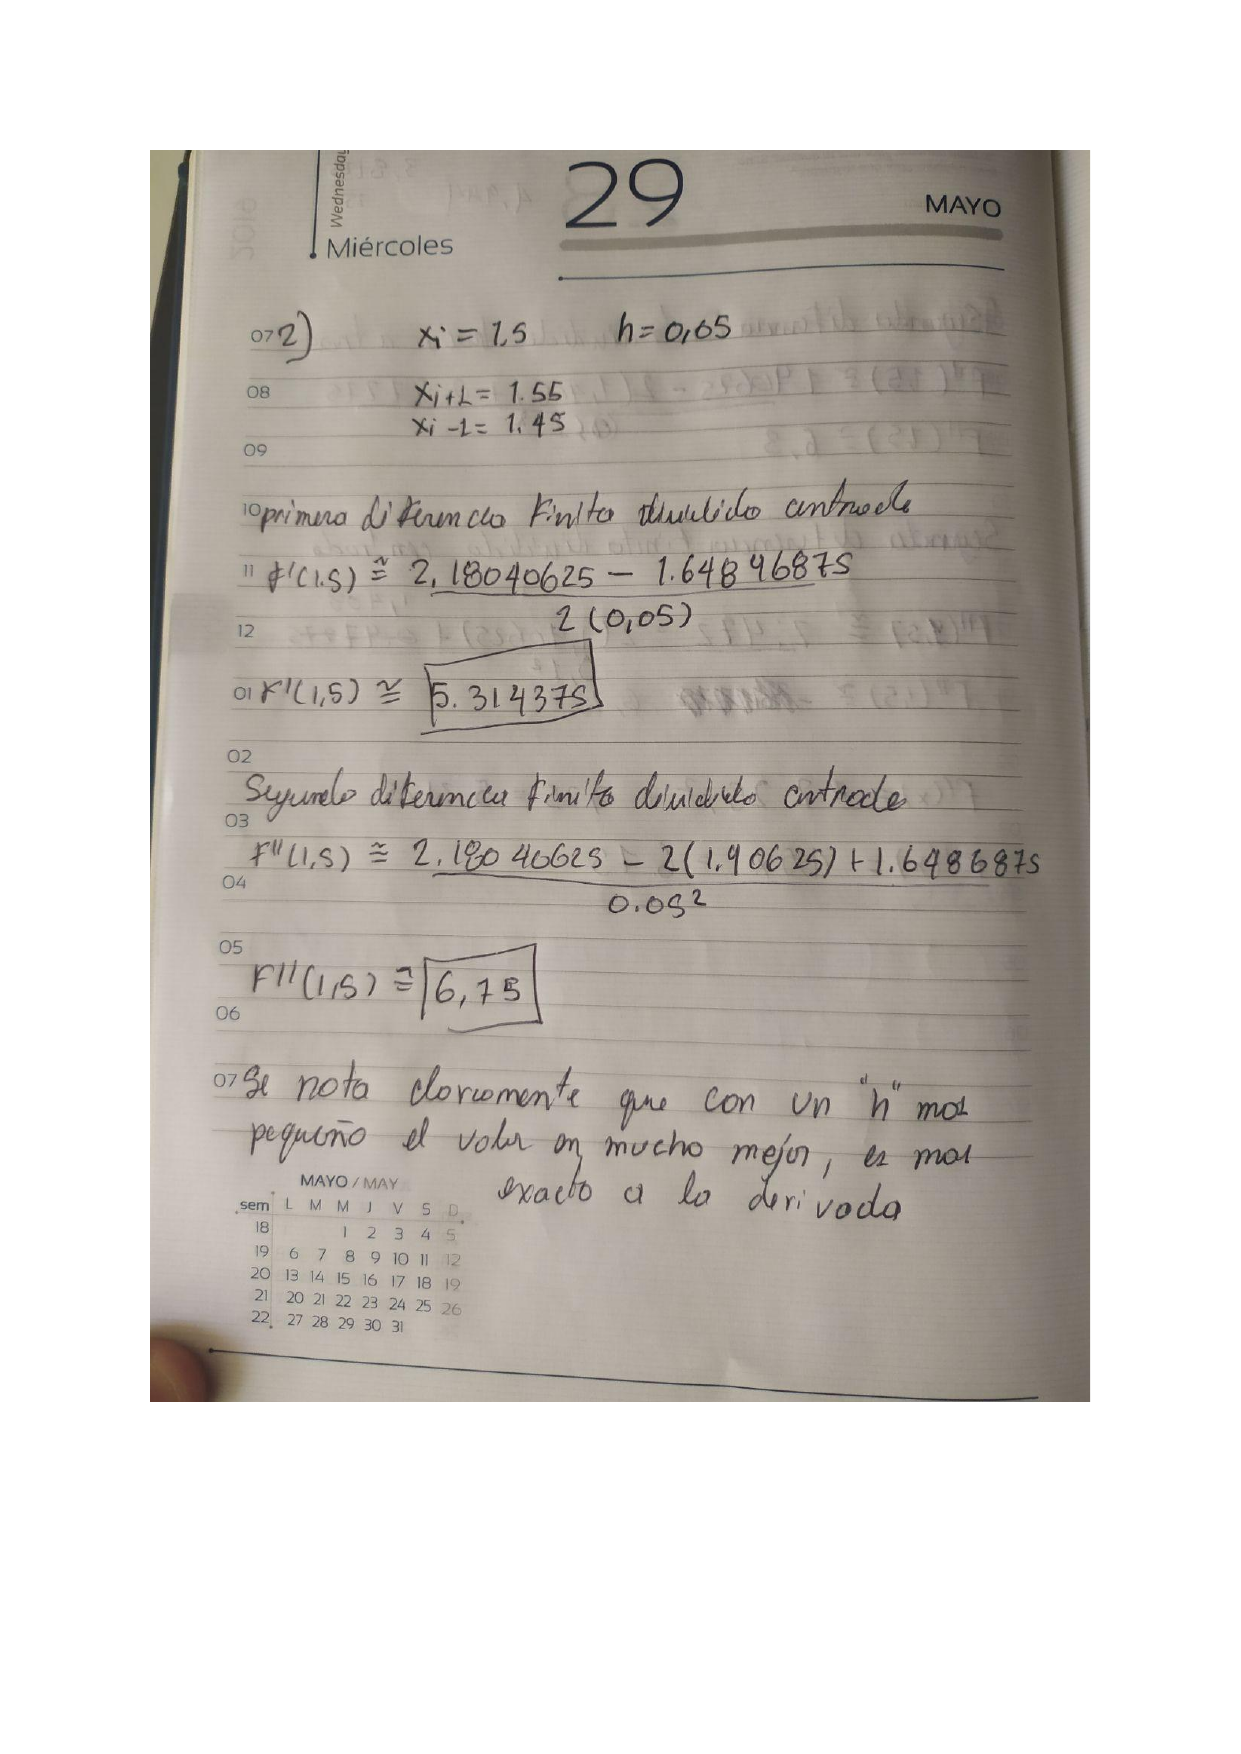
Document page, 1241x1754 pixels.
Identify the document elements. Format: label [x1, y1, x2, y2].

picture [150, 150, 1091, 1402]
